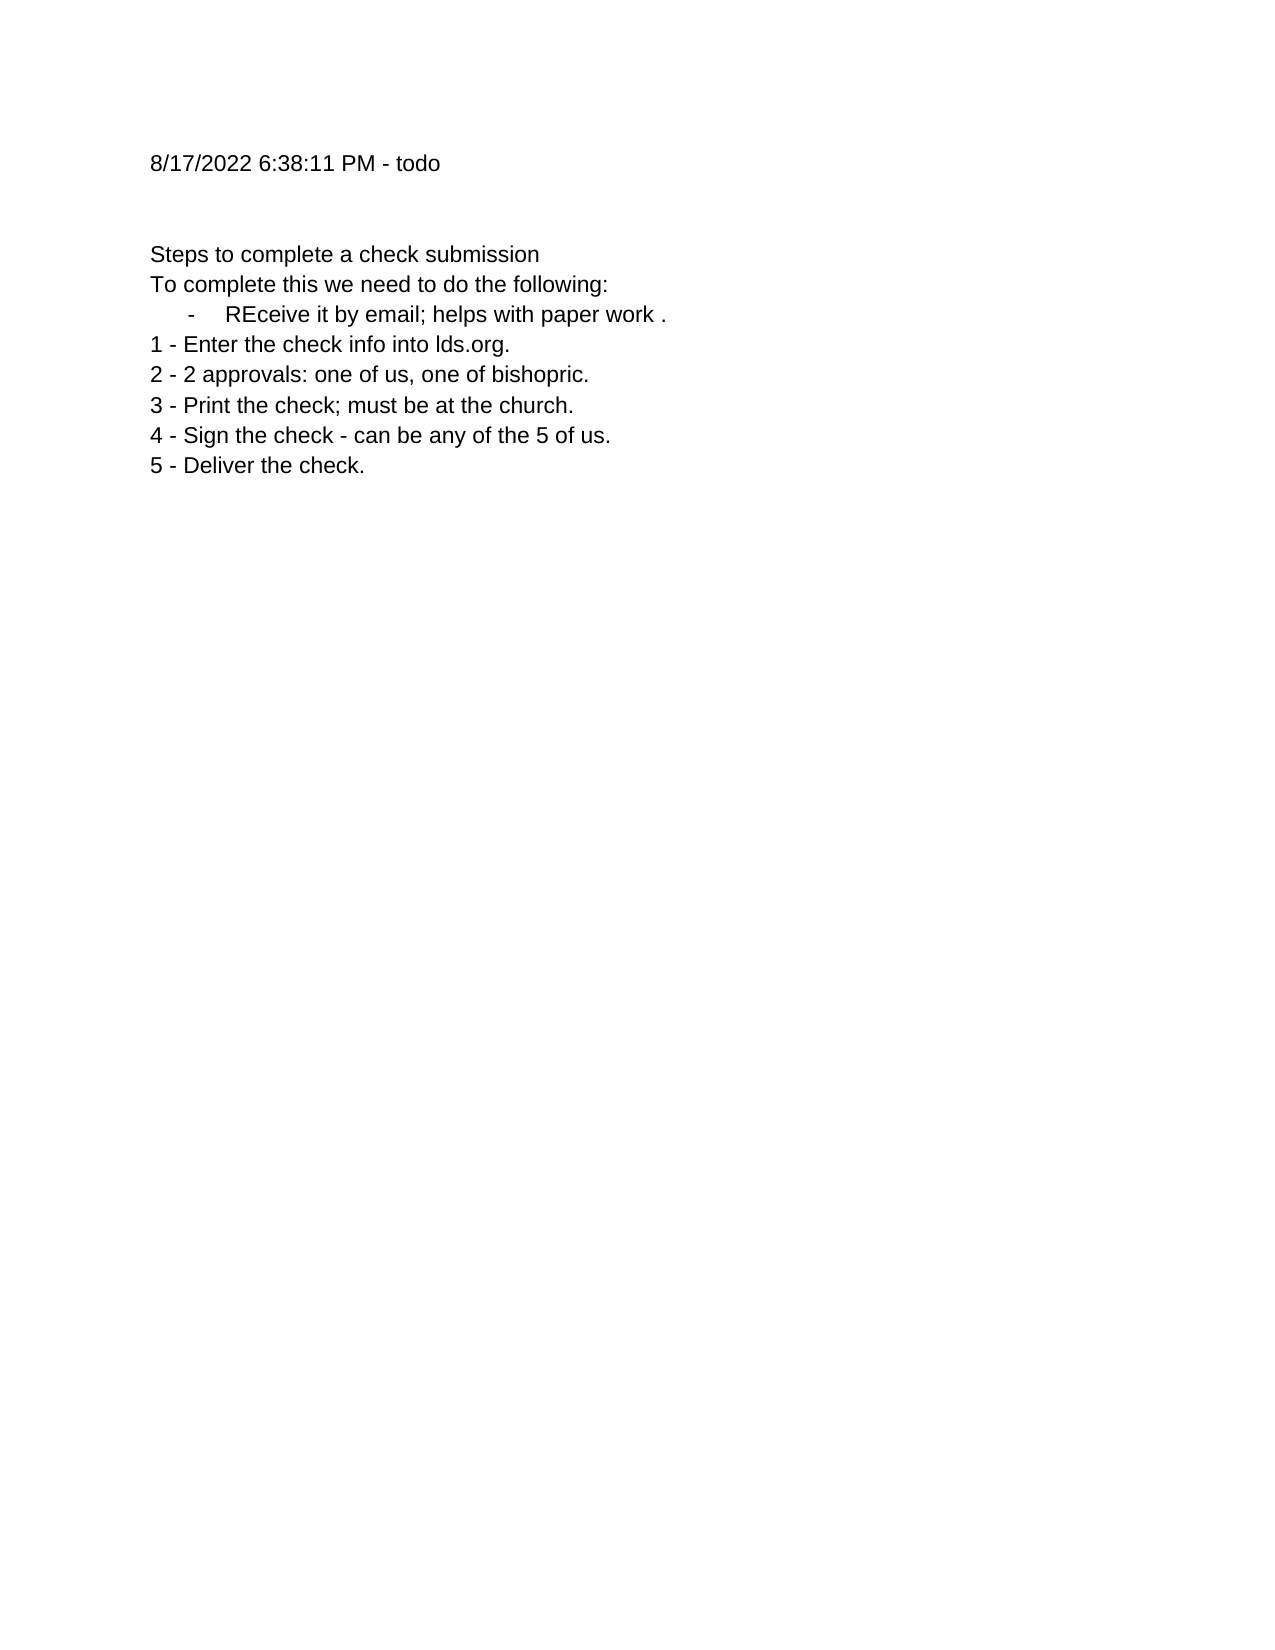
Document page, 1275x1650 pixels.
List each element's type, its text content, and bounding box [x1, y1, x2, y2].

text 1 - Enter the check info into lds.org. [150, 331, 1125, 358]
text 4 - Sign the check - can be any of the 5 of us. [150, 422, 1125, 448]
text 2 - 2 approvals: one of us, one of bishopric. [150, 361, 1125, 388]
text Steps to complete a check submission [150, 241, 1125, 267]
list REceive it by email; helps with paper work . [187, 301, 1125, 327]
text 5 - Deliver the check. [150, 452, 1125, 478]
text 3 - Print the check; must be at the church. [150, 392, 1125, 418]
text 8/17/2022 6:38:11 PM - todo [150, 150, 1125, 176]
text To complete this we need to do the following: [150, 271, 1125, 297]
